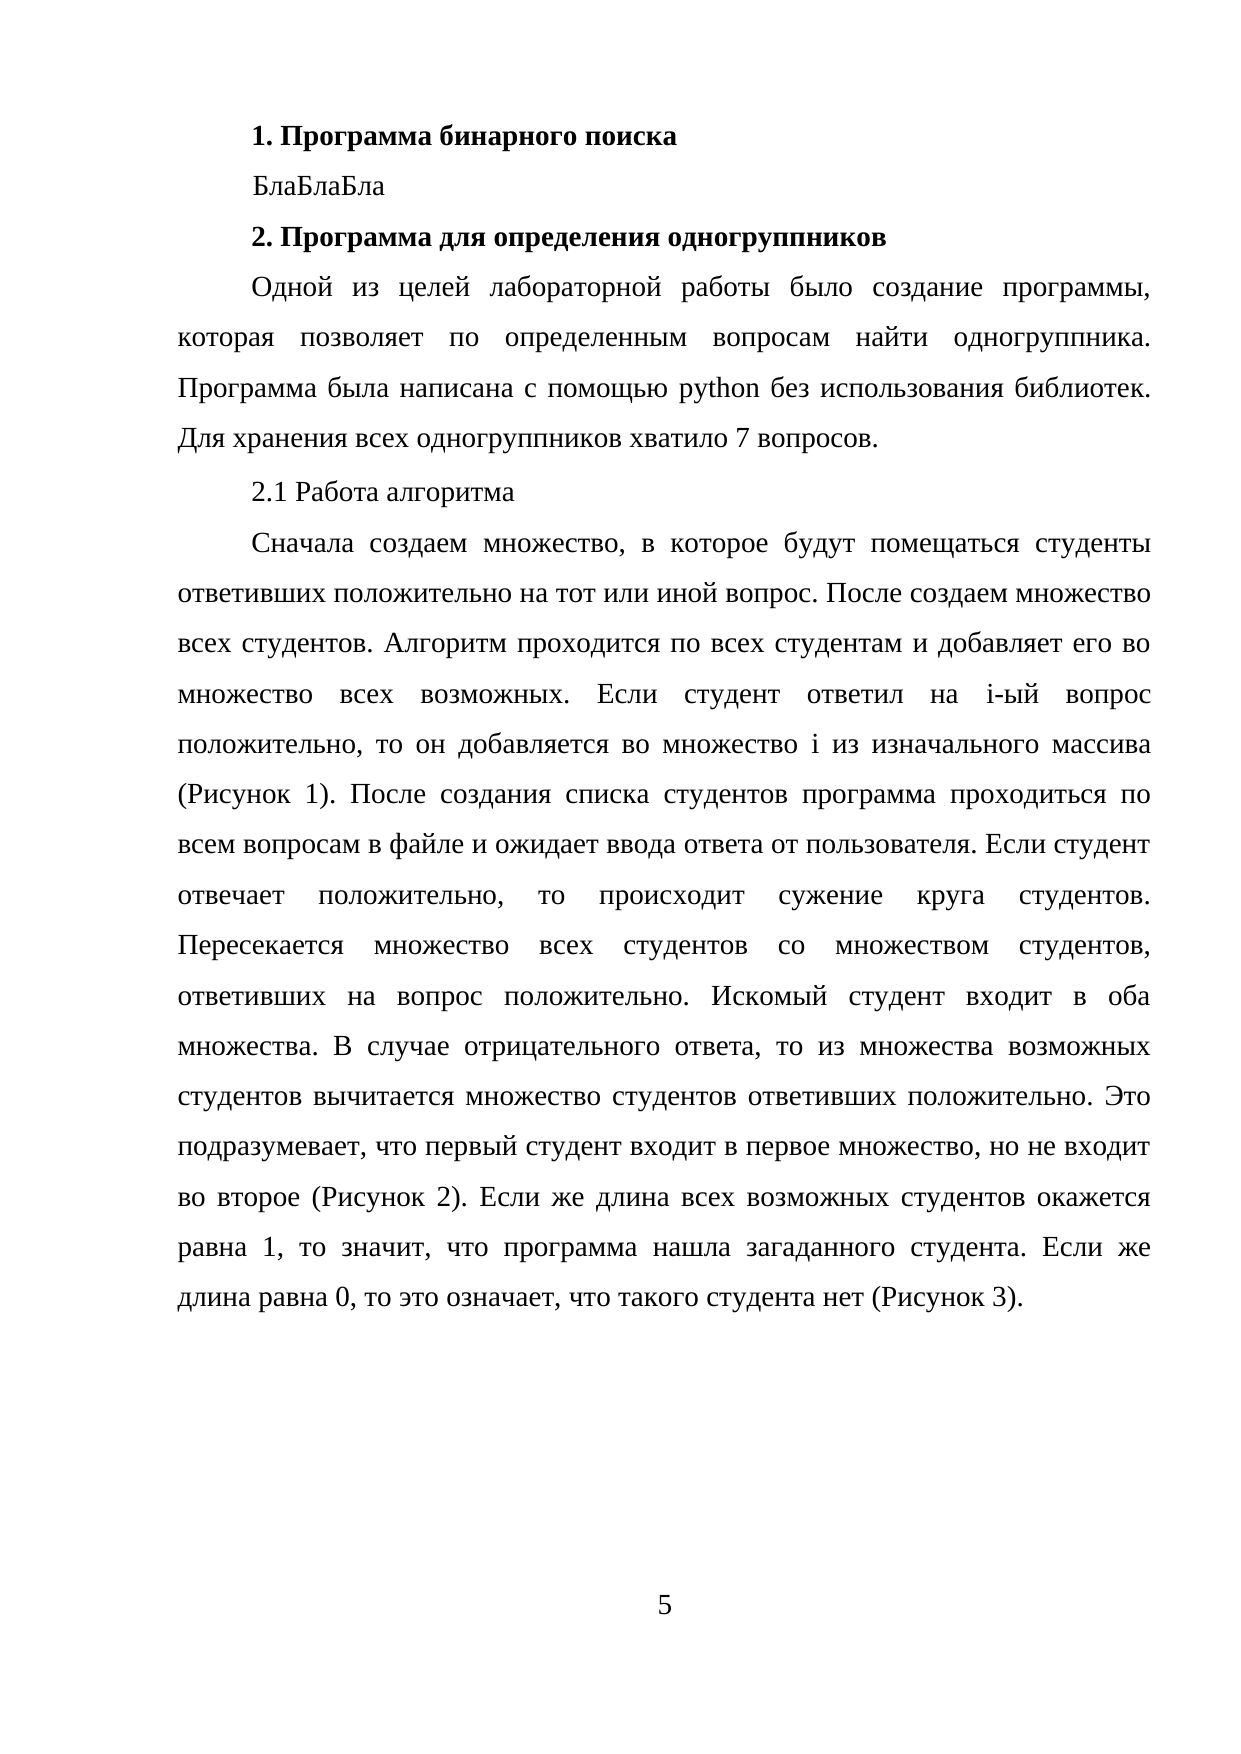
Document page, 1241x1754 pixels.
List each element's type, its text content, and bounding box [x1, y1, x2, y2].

subtitle 2.1 Работа алгоритма [177, 474, 1152, 508]
subtitle 2. Программа для определения одногруппников [177, 219, 1152, 252]
text БлаБлаБла [177, 168, 1152, 202]
text Сначала создаем множество, в которое будут помещаться студенты ответивших положительно на тот или иной вопрос. После создаем множество всех студентов. Алгоритм проходится по всех студентам и добавляет его во множество всех возможных. Если студент ответил на i-ый вопрос положительно, то он добавляется во множество i из изначального массива (Рисунок 1). После создания списка студентов программа проходиться по всем вопросам в файле и ожидает ввода ответа от пользователя. Если студент отвечает положительно, то происходит сужение круга студентов. Пересекается множество всех студентов со множеством студентов, ответивших на вопрос положительно. Искомый студент входит в оба множества. В случае отрицательного ответа, то из множества возможных студентов вычитается множество студентов ответивших положительно. Это подразумевает, что первый студент входит в первое множество, но не входит во второе (Рисунок 2). Если же длина всех возможных студентов окажется равна 1, то значит, что программа нашла загаданного студента. Если же длина равна 0, то это означает, что такого студента нет (Рисунок 3). [177, 525, 1152, 1313]
subtitle 1. Программа бинарного поиска [177, 118, 1152, 152]
